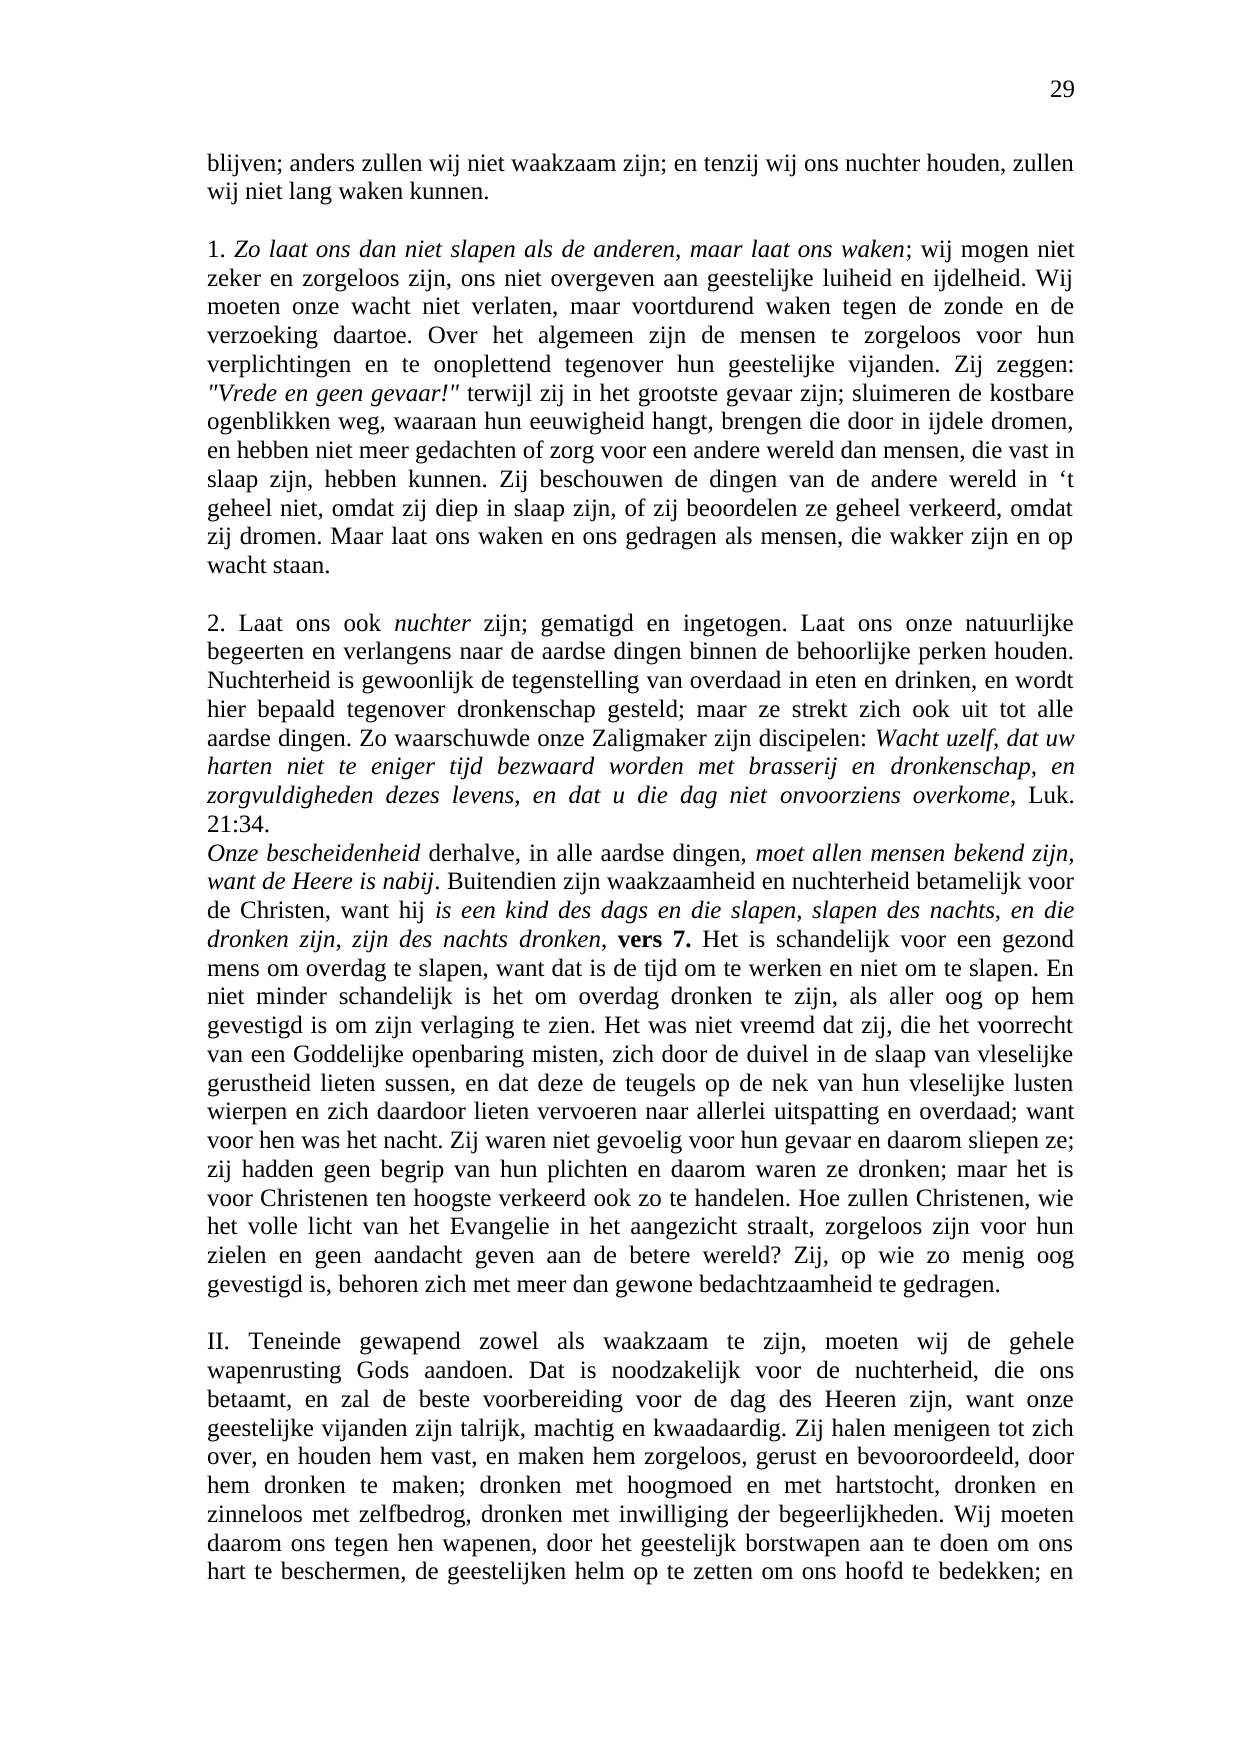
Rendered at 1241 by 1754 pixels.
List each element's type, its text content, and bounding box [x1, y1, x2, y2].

text Onze bescheidenheid derhalve, in alle aardse dingen, moet allen mensen bekend zijn, want de Heere is nabij. Buitendien zijn waakzaamheid en nuchterheid betamelijk voor de Christen, want hij is een kind des dags en die slapen, slapen des nachts, en die dronken zijn, zijn des nachts dronken, vers 7. Het is schandelijk voor een gezond mens om overdag te slapen, want dat is de tijd om te werken en niet om te slapen. En niet minder schandelijk is het om overdag dronken te zijn, als aller oog op hem gevestigd is om zijn verlaging te zien. Het was niet vreemd dat zij, die het voorrecht van een Goddelijke openbaring misten, zich door de duivel in de slaap van vleselijke gerustheid lieten sussen, en dat deze de teugels op de nek van hun vleselijke lusten wierpen en zich daardoor lieten vervoeren naar allerlei uitspatting en overdaad; want voor hen was het nacht. Zij waren niet gevoelig voor hun gevaar en daarom sliepen ze; zij hadden geen begrip van hun plichten en daarom waren ze dronken; maar het is voor Christenen ten hoogste verkeerd ook zo te handelen. Hoe zullen Christenen, wie het volle licht van het Evangelie in het aangezicht straalt, zorgeloos zijn voor hun zielen en geen aandacht geven aan de betere wereld? Zij, op wie zo menig oog gevestigd is, behoren zich met meer dan gewone bedachtzaamheid te gedragen. [207, 838, 1075, 1298]
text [207, 148, 1075, 205]
text 1. Zo laat ons dan niet slapen als de anderen, maar laat ons waken; wij mogen niet zeker en zorgeloos zijn, ons niet overgeven aan geestelijke luiheid en ijdelheid. Wij moeten onze wacht niet verlaten, maar voortdurend waken tegen de zonde en de verzoeking daartoe. Over het algemeen zijn de mensen te zorgeloos voor hun verplichtingen en te onoplettend tegenover hun geestelijke vijanden. Zij zeggen: "Vrede en geen gevaar!" terwijl zij in het grootste gevaar zijn; sluimeren de kostbare ogenblikken weg, waaraan hun eeuwigheid hangt, brengen die door in ijdele dromen, en hebben niet meer gedachten of zorg voor een andere wereld dan mensen, die vast in slaap zijn, hebben kunnen. Zij beschouwen de dingen van de andere wereld in ‘t geheel niet, omdat zij diep in slaap zijn, of zij beoordelen ze geheel verkeerd, omdat zij dromen. Maar laat ons waken en ons gedragen als mensen, die wakker zijn en op wacht staan. [207, 234, 1075, 579]
text 2. Laat ons ook nuchter zijn; gematigd en ingetogen. Laat ons onze natuurlijke begeerten en verlangens naar de aardse dingen binnen de behoorlijke perken houden. Nuchterheid is gewoonlijk de tegenstelling van overdaad in eten en drinken, en wordt hier bepaald tegenover dronkenschap gesteld; maar ze strekt zich ook uit tot alle aardse dingen. Zo waarschuwde onze Zaligmaker zijn discipelen: Wacht uzelf, dat uw harten niet te eniger tijd bezwaard worden met brasserij en dronkenschap, en zorgvuldigheden dezes levens, en dat u die dag niet onvoorziens overkome, Luk. 21:34. [207, 608, 1075, 838]
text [207, 1326, 1075, 1585]
